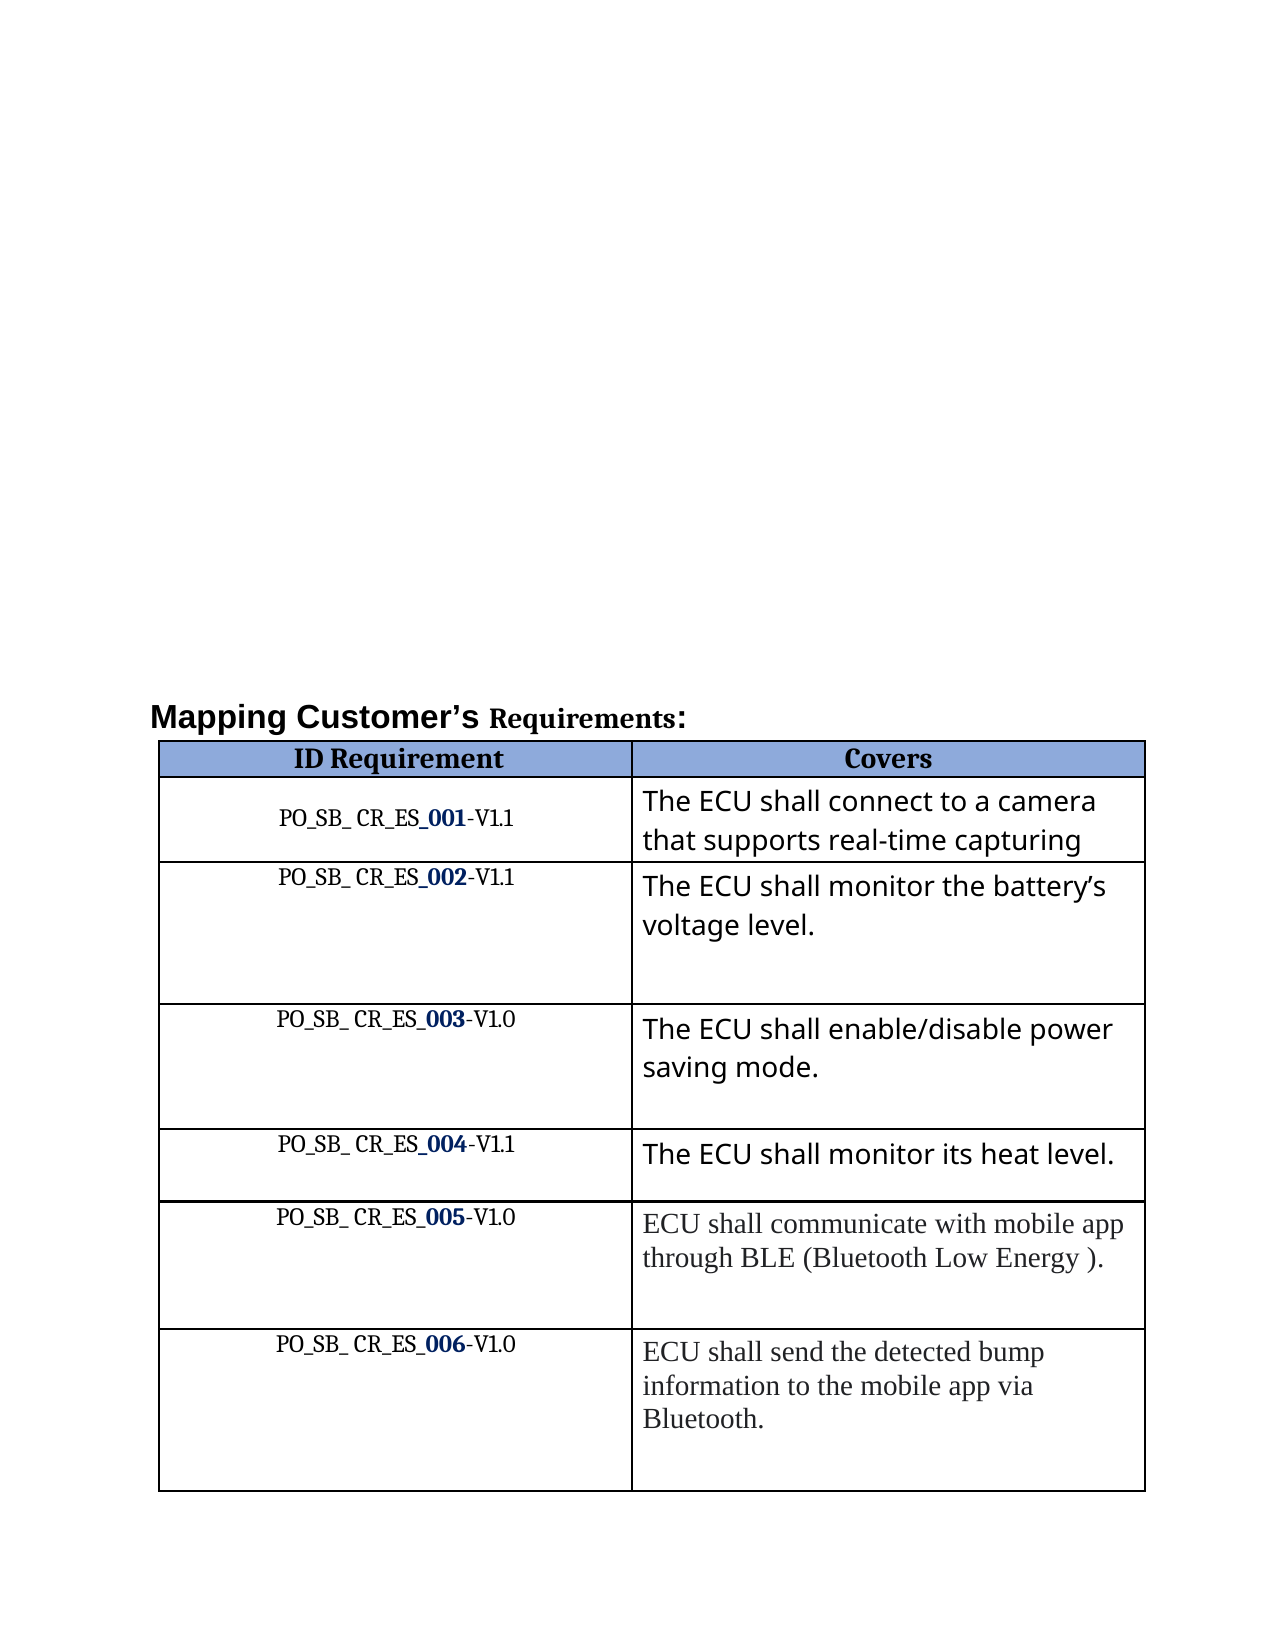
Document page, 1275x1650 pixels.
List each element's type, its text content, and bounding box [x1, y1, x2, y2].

table_cell PO_SB_ CR_ES_005-V1.0 [160, 1203, 631, 1328]
table_cell PO_SB_ CR_ES_006-V1.0 [160, 1330, 631, 1490]
table_cell PO_SB_ CR_ES_001-V1.1 [160, 778, 631, 861]
table_cell ECU shall communicate with mobile app through BLE (Bluetooth Low Energy )‏. [633, 1203, 1144, 1328]
table_cell The ECU shall connect to a camera that supports real-time capturing [633, 778, 1144, 861]
table_cell ECU shall send the detected bump information to the mobile app via Bluetooth. [633, 1330, 1144, 1490]
table_cell The ECU shall enable/disable power saving mode. [633, 1005, 1144, 1128]
table_cell PO_SB_ CR_ES_004-V1.1 [160, 1130, 631, 1200]
table_cell The ECU shall monitor the battery’s voltage level. [633, 863, 1144, 1003]
text Mapping Customer’s Requirements: [150, 697, 929, 736]
table_header ID Requirement [160, 742, 631, 776]
table_cell PO_SB_ CR_ES_002-V1.1 [160, 863, 631, 1003]
table_cell The ECU shall monitor its heat level. [633, 1130, 1144, 1200]
table_cell PO_SB_ CR_ES_003-V1.0 [160, 1005, 631, 1128]
table_header Covers [633, 742, 1144, 776]
